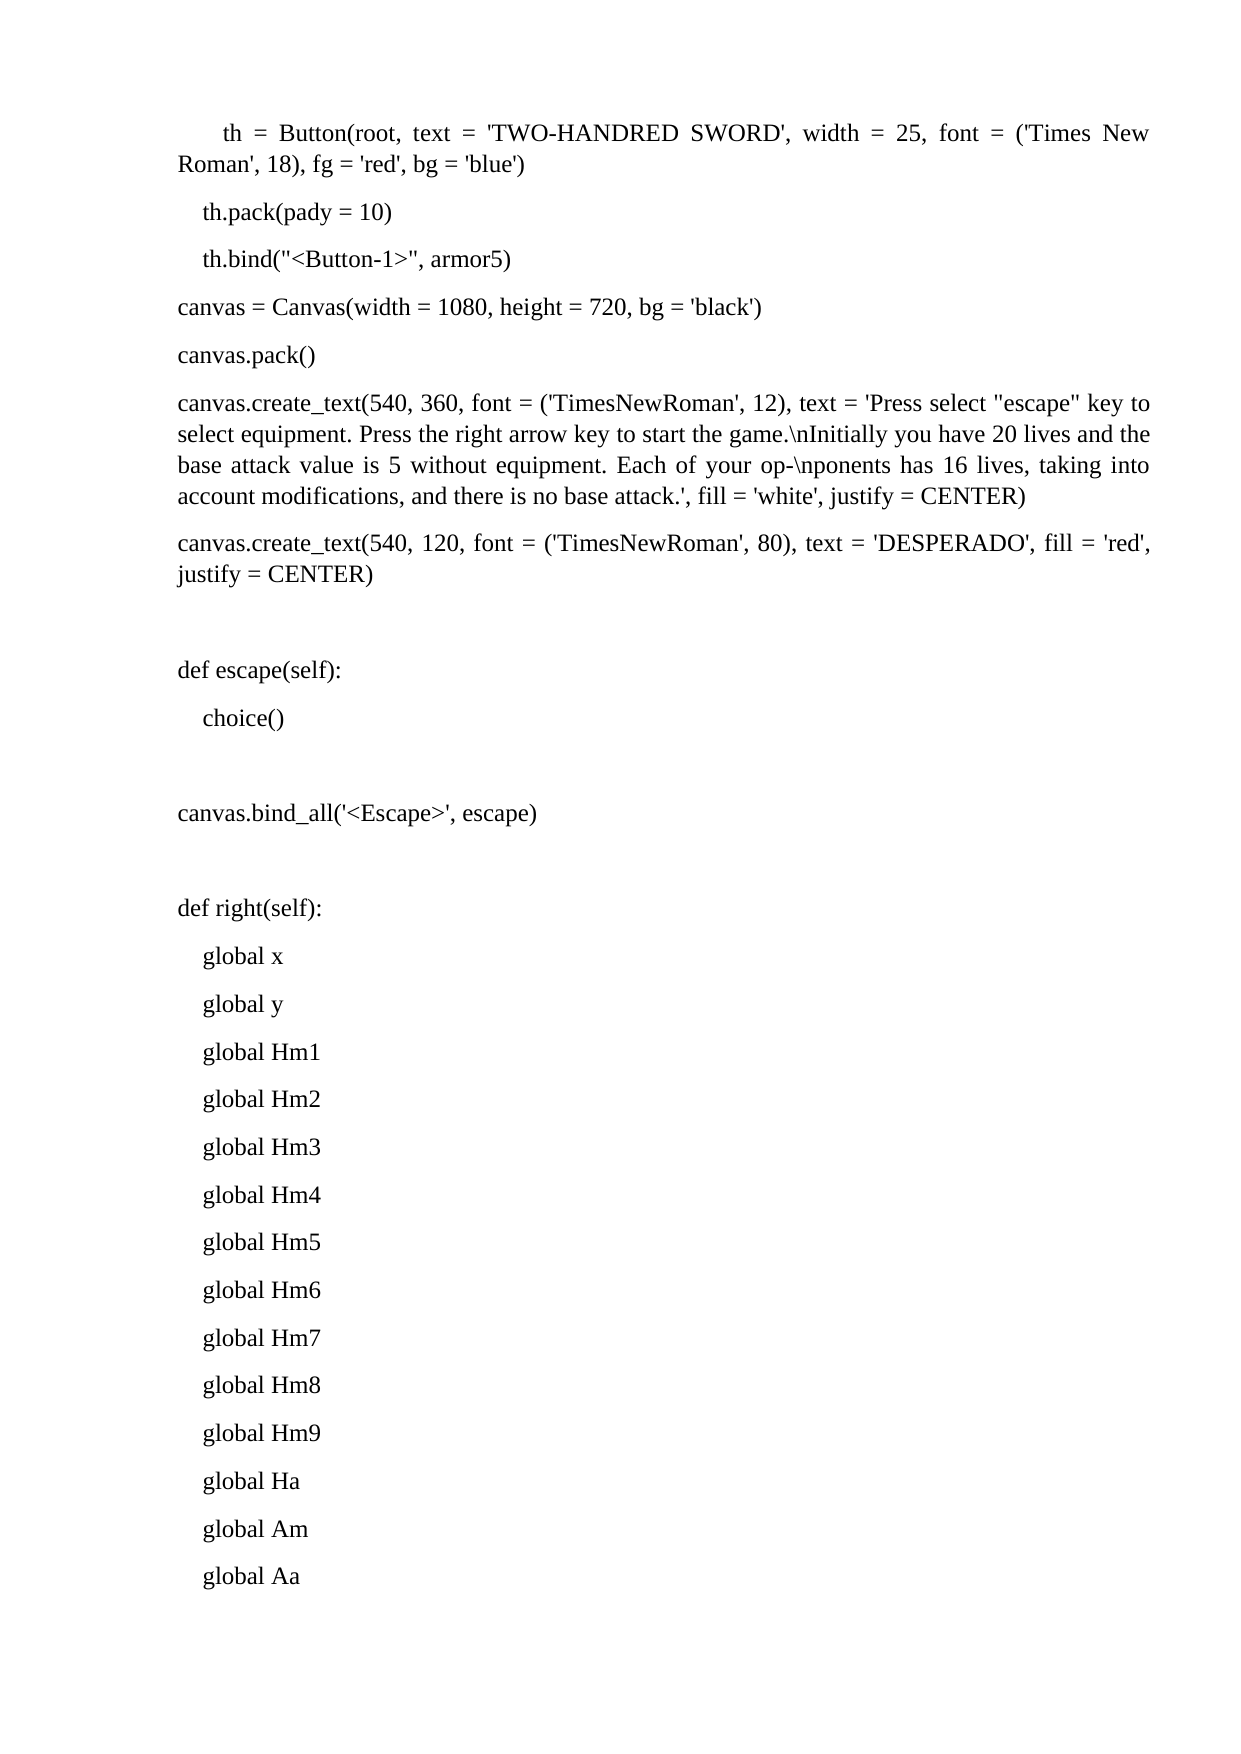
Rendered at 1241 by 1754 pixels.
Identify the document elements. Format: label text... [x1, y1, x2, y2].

text global Hm1 [177, 1037, 1152, 1065]
text canvas.create_text(540, 120, font = ('TimesNewRoman', 80), text = 'DESPERADO', fill = 'red', justify = CENTER) [177, 528, 1152, 588]
text global Hm4 [177, 1180, 1152, 1208]
text canvas.bind_all('<Escape>', escape) [177, 798, 1152, 827]
text global Ha [177, 1466, 1152, 1495]
text th = Button(root, text = 'TWO-HANDRED SWORD', width = 25, font = ('Times New Roman', 18), fg = 'red', bg = 'blue') [177, 118, 1152, 178]
text global Aa [177, 1561, 1152, 1590]
text global Hm9 [177, 1418, 1152, 1447]
text canvas.create_text(540, 360, font = ('TimesNewRoman', 12), text = 'Press select "escape" key to select equipment. Press the right arrow key to start the game.\nInitially you have 20 lives and the base attack value is 5 without equipment. Each of your op-\nponents has 16 lives, taking into account modifications, and there is no base attack.', fill = 'white', justify = CENTER) [177, 388, 1152, 509]
text global Hm8 [177, 1371, 1152, 1399]
text global Hm5 [177, 1227, 1152, 1256]
text def right(self): [177, 893, 1152, 922]
text global Hm6 [177, 1275, 1152, 1304]
text choice() [177, 703, 1152, 731]
text global x [177, 941, 1152, 970]
text canvas = Canvas(width = 1080, height = 720, bg = 'black') [177, 292, 1152, 321]
text global Am [177, 1514, 1152, 1542]
text global Hm2 [177, 1084, 1152, 1113]
text global Hm7 [177, 1323, 1152, 1352]
text th.pack(pady = 10) [177, 197, 1152, 226]
text global Hm3 [177, 1132, 1152, 1161]
text def escape(self): [177, 655, 1152, 684]
text global y [177, 989, 1152, 1018]
text th.bind("<Button-1>", armor5) [177, 244, 1152, 273]
text canvas.pack() [177, 340, 1152, 369]
